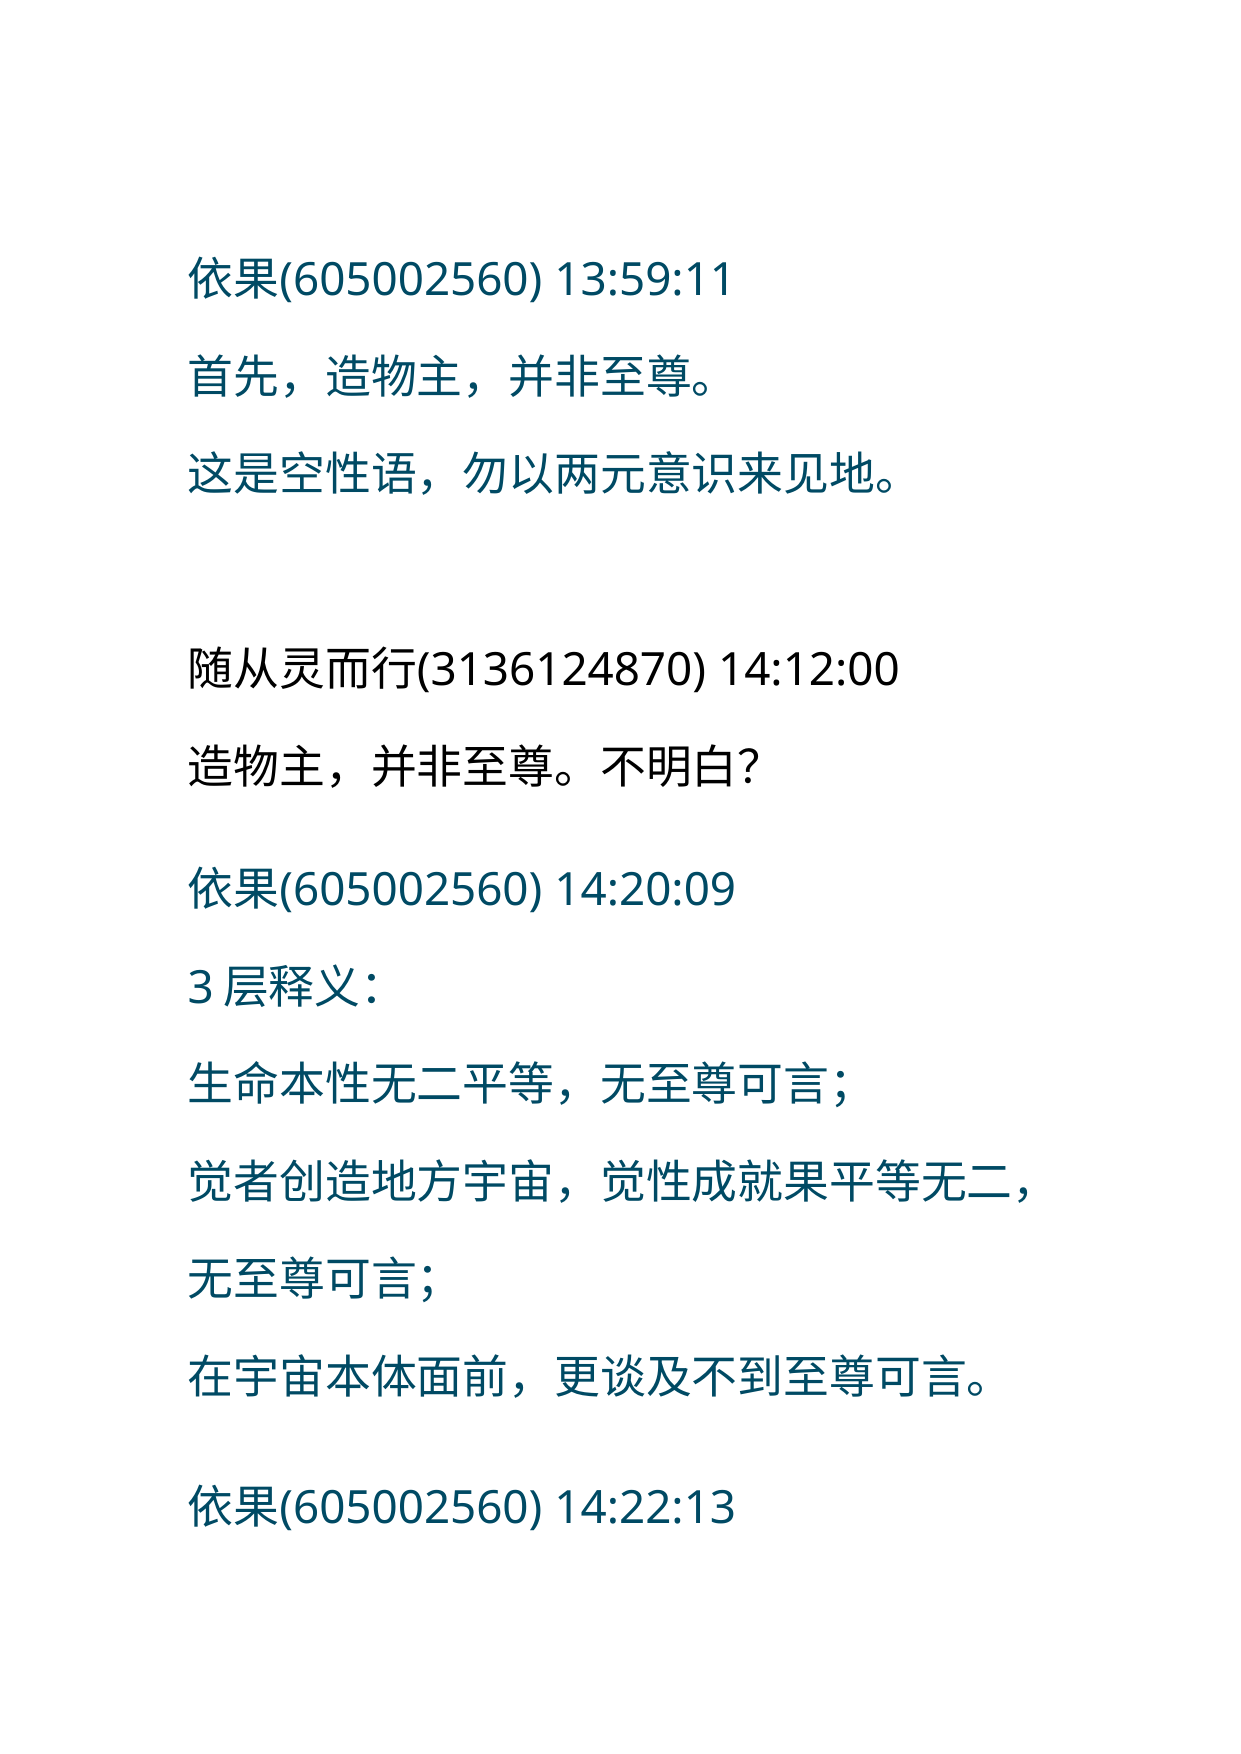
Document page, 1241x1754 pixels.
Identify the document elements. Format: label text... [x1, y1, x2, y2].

text 造物主，并非至尊。不明白？ [187, 714, 1053, 812]
text 3层释义： [187, 934, 1053, 1032]
text 首先，造物主，并非至尊。 [187, 324, 1053, 422]
text 依果(605002560) 14:22:13 [187, 1454, 1053, 1552]
text 在宇宙本体面前，更谈及不到至尊可言。 [187, 1324, 1053, 1422]
text 生命本性无二平等，无至尊可言； [187, 1032, 1053, 1129]
text 随从灵而行(3136124870) 14:12:00 [187, 552, 1053, 714]
text 觉者创造地方宇宙，觉性成就果平等无二，无至尊可言； [187, 1129, 1053, 1324]
text 这是空性语，勿以两元意识来见地。 [187, 422, 1053, 519]
text 依果(605002560) 14:20:09 [187, 837, 1053, 934]
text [187, 162, 1053, 324]
